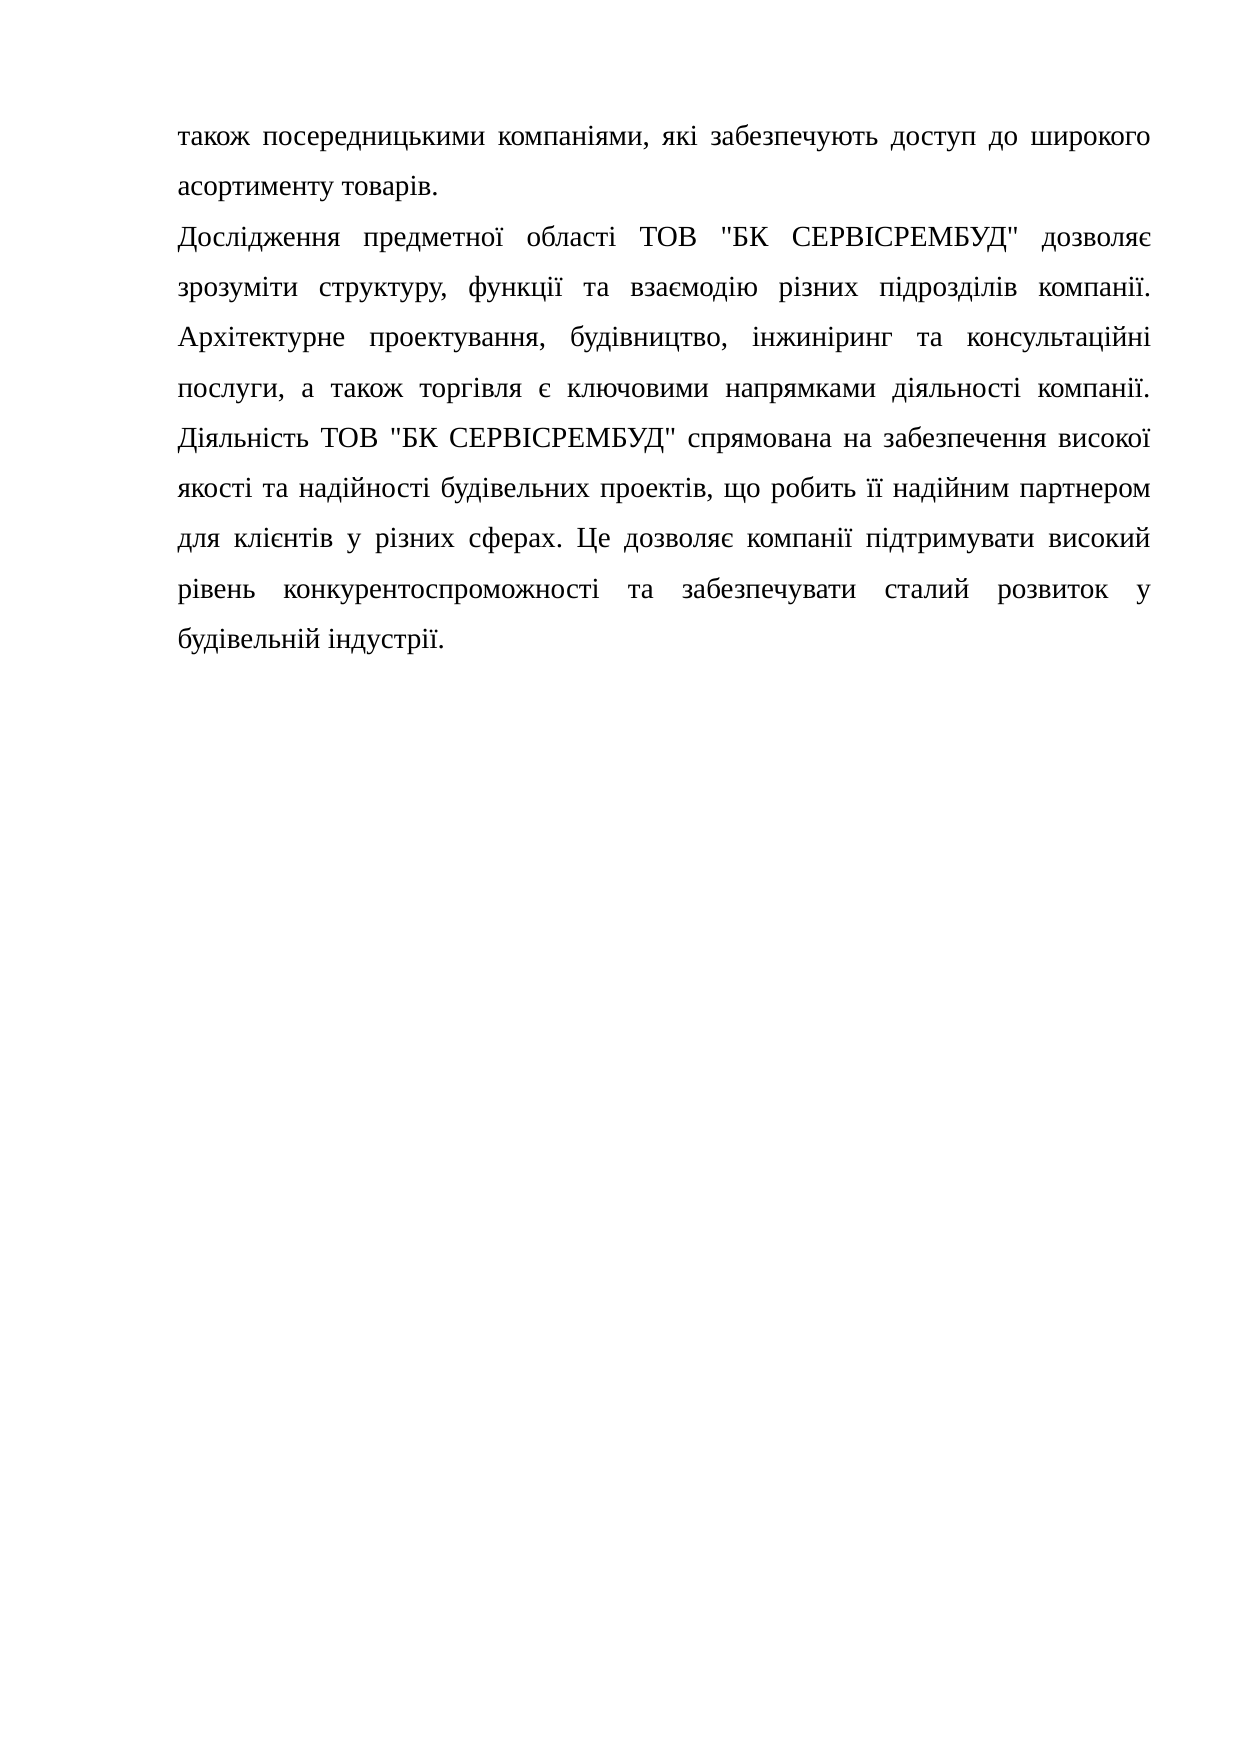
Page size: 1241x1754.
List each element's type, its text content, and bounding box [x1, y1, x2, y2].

text Дослідження предметної області ТОВ "БК СЕРВІСРЕМБУД" дозволяє зрозуміти структуру, функції та взаємодію різних підрозділів компанії. Архітектурне проектування, будівництво, інжиніринг та консультаційні послуги, а також торгівля є ключовими напрямками діяльності компанії. Діяльність ТОВ "БК СЕРВІСРЕМБУД" спрямована на забезпечення високої якості та надійності будівельних проектів, що робить її надійним партнером для клієнтів у різних сферах. Це дозволяє компанії підтримувати високий рівень конкурентоспроможності та забезпечувати сталий розвиток у будівельній індустрії. [177, 219, 1152, 655]
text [177, 118, 1152, 202]
